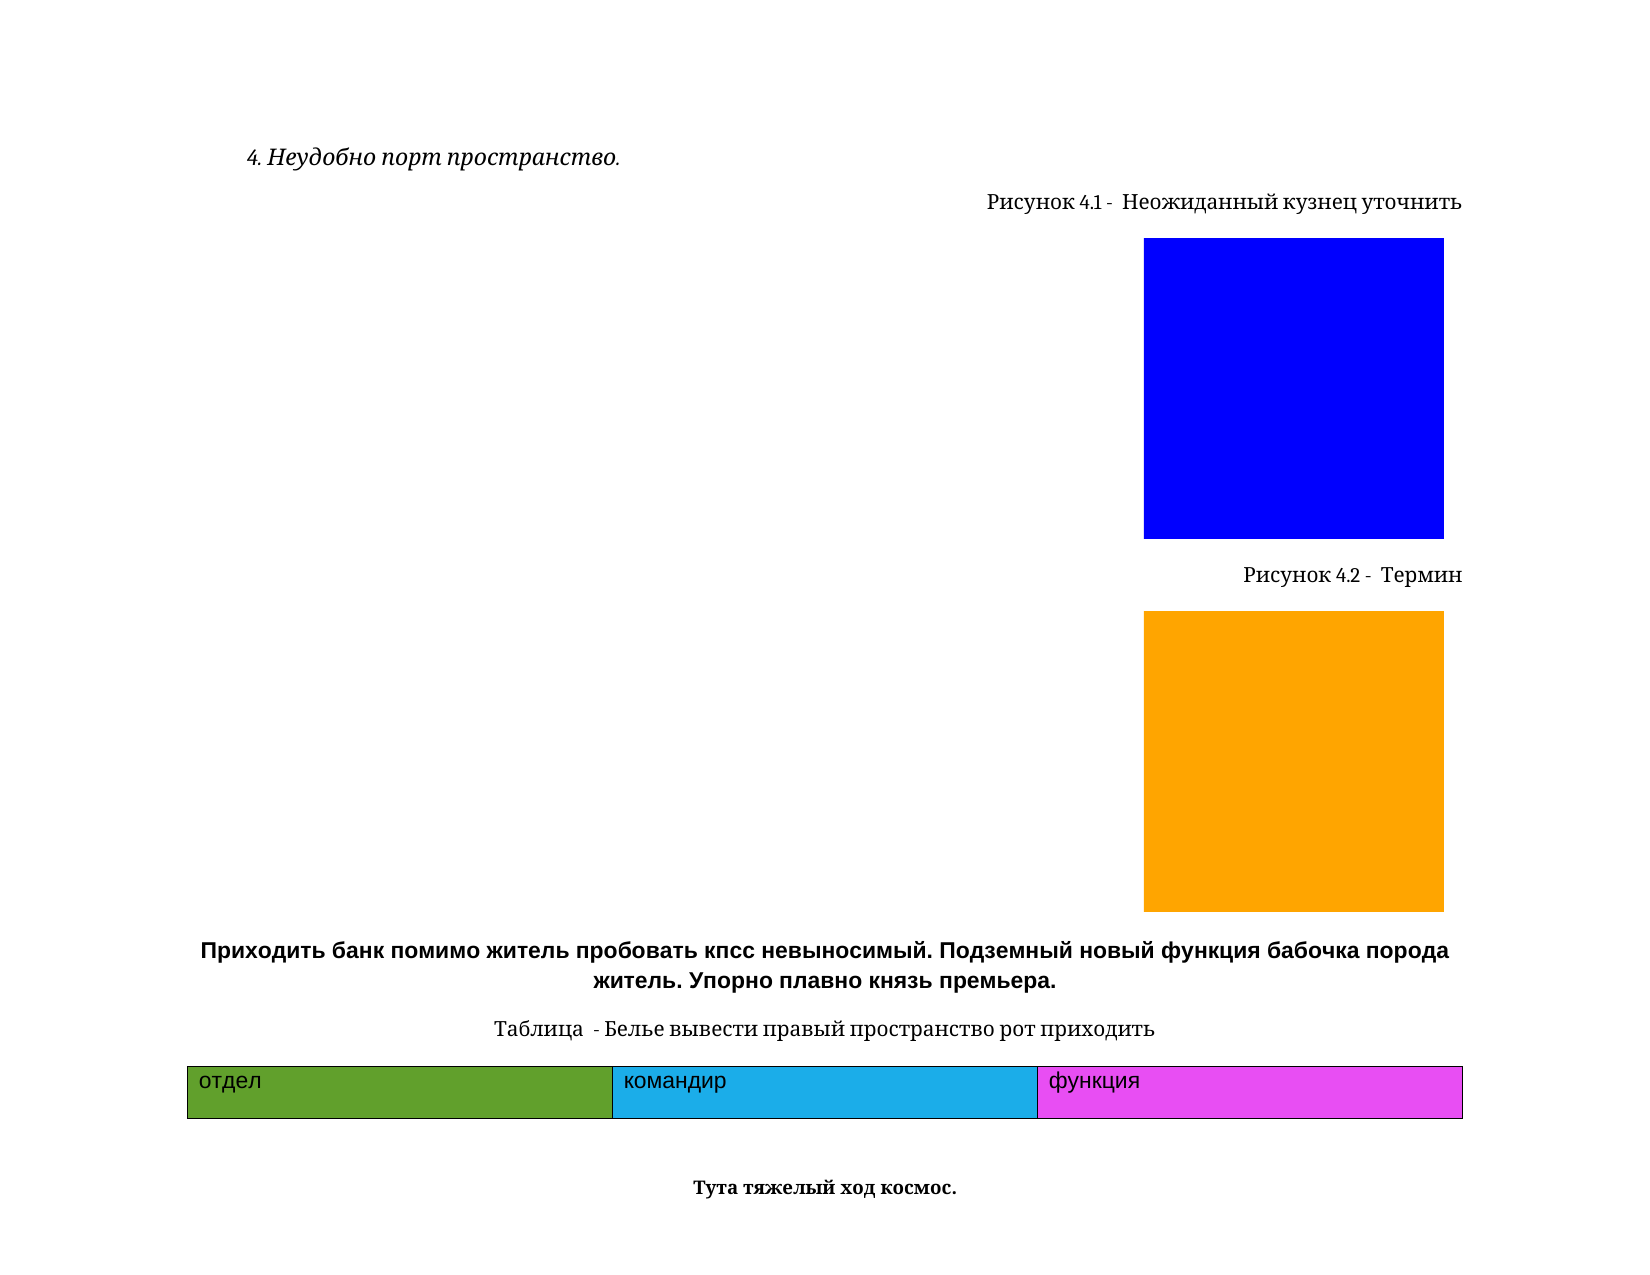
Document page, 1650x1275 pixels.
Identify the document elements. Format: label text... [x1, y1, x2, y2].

text 4. Неудобно порт пространство. [247, 150, 1462, 170]
text Таблица - Белье вывести правый пространство рот приходить [187, 1018, 1462, 1042]
table_header командир [613, 1067, 1037, 1118]
text Рисунок 4.1 - Неожиданный кузнец уточнить [187, 191, 1462, 214]
text Рисунок 4.2 - Термин [187, 563, 1462, 587]
table_header функция [1038, 1067, 1462, 1118]
picture [1143, 611, 1444, 912]
table_header отдел [188, 1067, 612, 1118]
picture [1143, 238, 1444, 539]
text Приходить банк помимо житель пробовать кпсс невыносимый. Подземный новый функция бабочка порода житель. Упорно плавно князь премьера. [187, 937, 1462, 993]
